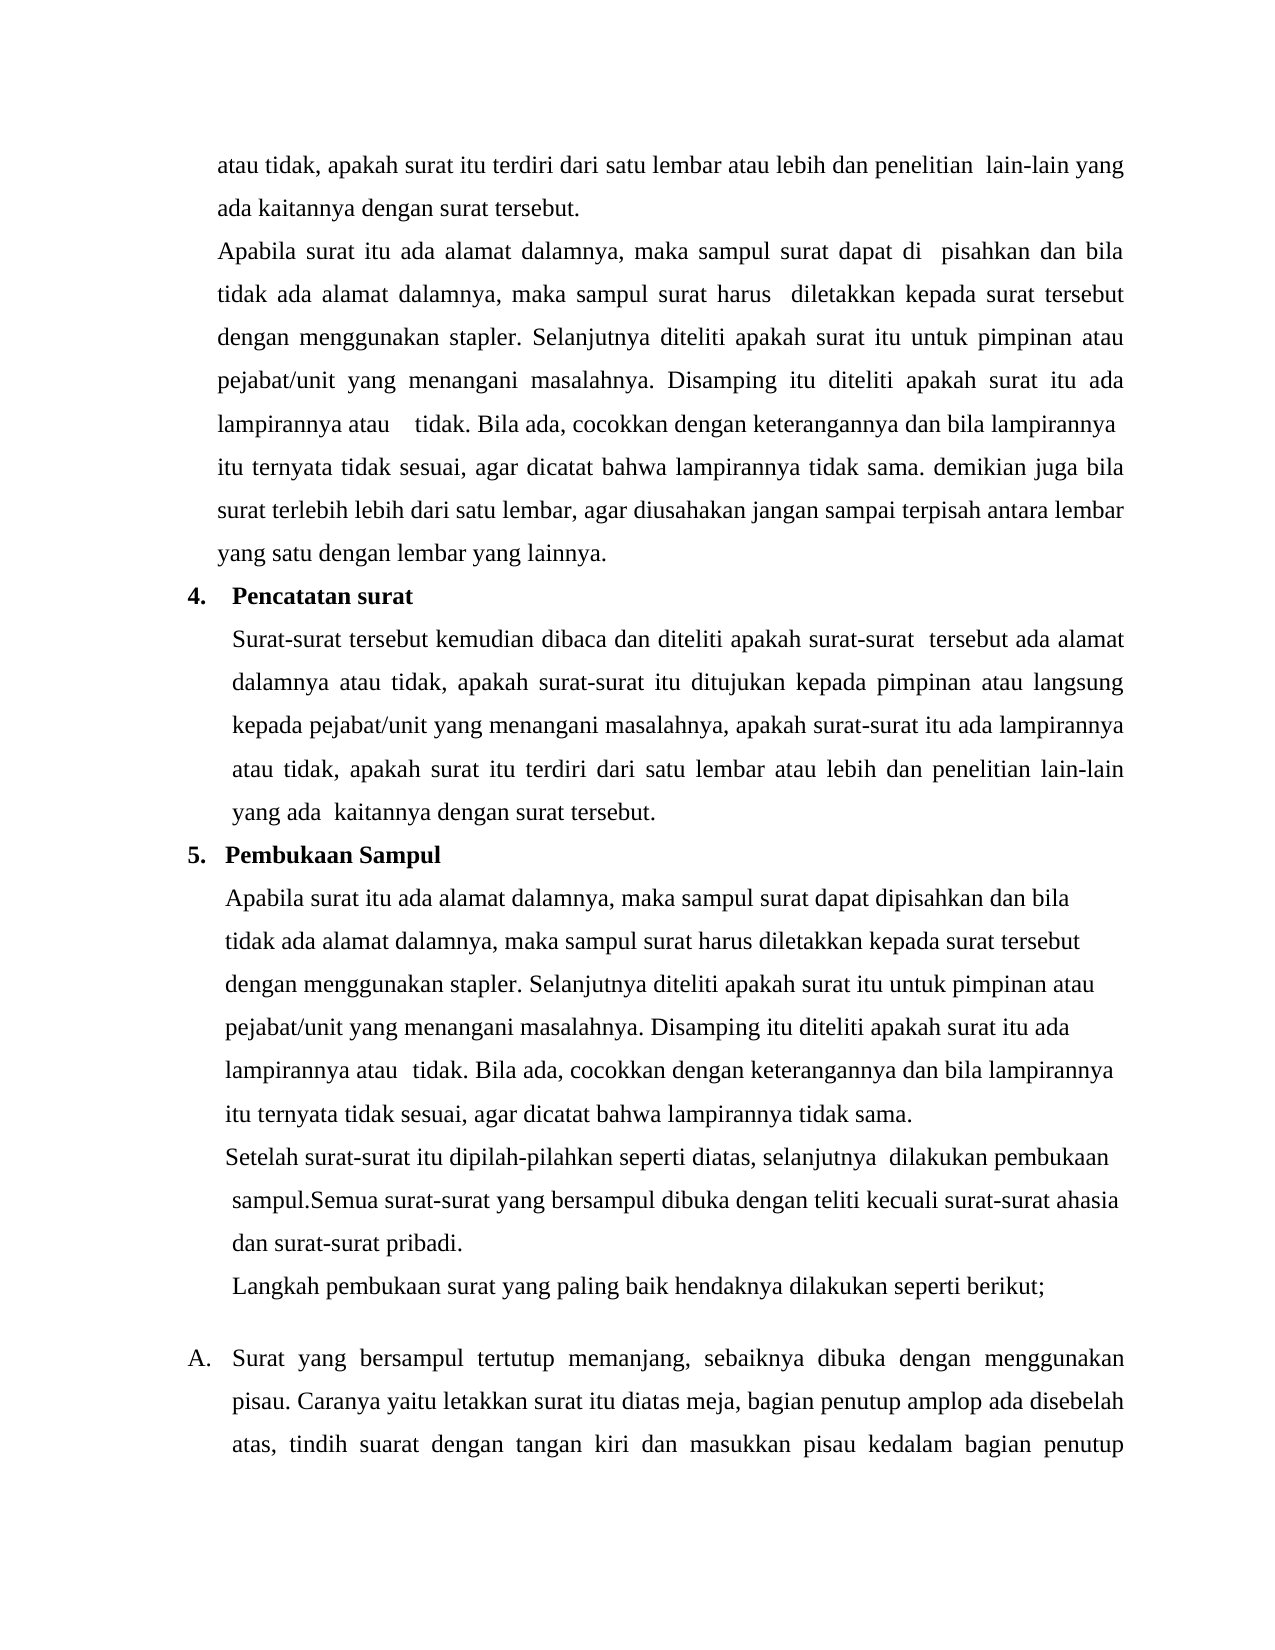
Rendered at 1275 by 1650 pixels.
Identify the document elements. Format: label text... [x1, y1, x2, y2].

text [217, 150, 1125, 222]
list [187, 1343, 1125, 1458]
list Pencatatan surat [187, 581, 1125, 610]
list Apabila surat itu ada alamat dalamnya, maka sampul surat dapat di pisahkan dan bila tidak ada alamat dalamnya, maka sampul surat harus diletakkan kepada surat tersebut dengan menggunakan stapler. Selanjutnya diteliti apakah surat itu untuk pimpinan atau pejabat/unit yang menangani masalahnya. Disamping itu diteliti apakah surat itu ada lampirannya atau tidak. Bila ada, cocokkan dengan keterangannya dan bila lampirannya [217, 236, 1125, 437]
text itu ternyata tidak sesuai, agar dicatat bahwa lampirannya tidak sama. demikian juga bila surat terlebih lebih dari satu lembar, agar diusahakan jangan sampai terpisah antara lembar yang satu dengan lembar yang lainnya. [217, 452, 1125, 567]
list Apabila surat itu ada alamat dalamnya, maka sampul surat dapat dipisahkan dan bila tidak ada alamat dalamnya, maka sampul surat harus diletakkan kepada surat tersebut dengan menggunakan stapler. Selanjutnya diteliti apakah surat itu untuk pimpinan atau pejabat/unit yang menangani masalahnya. Disamping itu diteliti apakah surat itu ada lampirannya atau tidak. Bila ada, cocokkan dengan keterangannya dan bila lampirannya itu ternyata tidak sesuai, agar dicatat bahwa lampirannya tidak sama. [225, 883, 1125, 1127]
text Langkah pembukaan surat yang paling baik hendaknya dilakukan seperti berikut; [202, 1271, 1125, 1300]
list Surat-surat tersebut kemudian dibaca dan diteliti apakah surat-surat tersebut ada alamat dalamnya atau tidak, apakah surat-surat itu ditujukan kepada pimpinan atau langsung kepada pejabat/unit yang menangani masalahnya, apakah surat-surat itu ada lampirannya atau tidak, apakah surat itu terdiri dari satu lembar atau lebih dan penelitian lain-lain yang ada kaitannya dengan surat tersebut. [232, 624, 1125, 826]
list Pembukaan Sampul [187, 840, 1125, 869]
list Setelah surat-surat itu dipilah-pilahkan seperti diatas, selanjutnya dilakukan pembukaan sampul.Semua surat-surat yang bersampul dibuka dengan teliti kecuali surat-surat ahasia dan surat-surat pribadi. [187, 1142, 1125, 1257]
